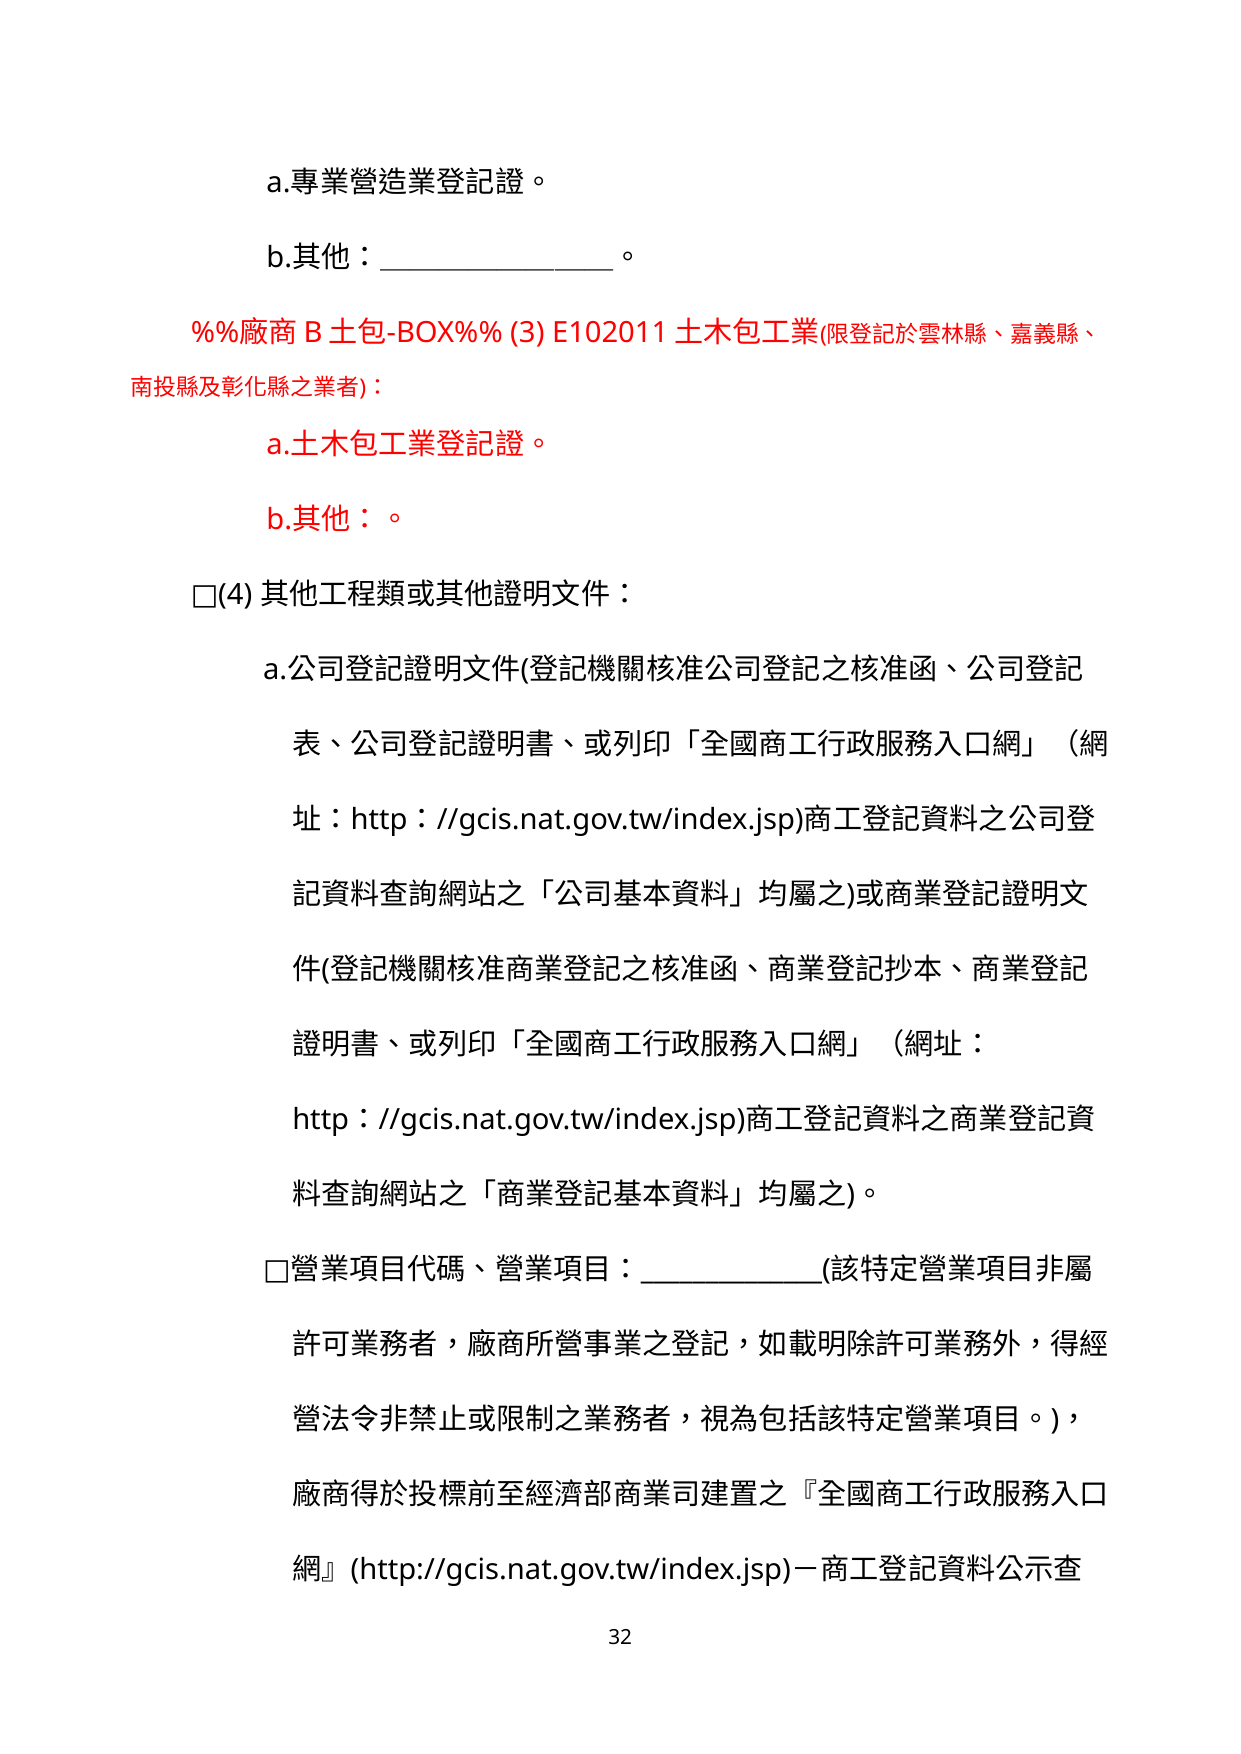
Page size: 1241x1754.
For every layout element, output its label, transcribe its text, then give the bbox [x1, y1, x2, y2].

text □(4) 其他工程類或其他證明文件： [130, 554, 1110, 629]
text b.其他：。 [130, 479, 1110, 554]
text a.公司登記證明文件(登記機關核准公司登記之核准函、公司登記表、公司登記證明書、或列印「全國商工行政服務入口網」（網址：http：//gcis.nat.gov.tw/index.jsp)商工登記資料之公司登記資料查詢網站之「公司基本資料」均屬之)或商業登記證明文件(登記機關核准商業登記之核准函、商業登記抄本、商業登記證明書、或列印「全國商工行政服務入口網」（網址：http：//gcis.nat.gov.tw/index.jsp)商工登記資料之商業登記資料查詢網站之「商業登記基本資料」均屬之)。 [263, 629, 1110, 1229]
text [263, 1229, 1110, 1604]
text b.其他：＿＿＿＿＿＿＿＿。 [130, 217, 1110, 292]
text %%廠商B土包-BOX%% (3) E102011土木包工業(限登記於雲林縣、嘉義縣、南投縣及彰化縣之業者)： [130, 292, 1110, 404]
text a.土木包工業登記證。 [130, 404, 1110, 479]
text a.專業營造業登記證。 [130, 142, 1110, 217]
